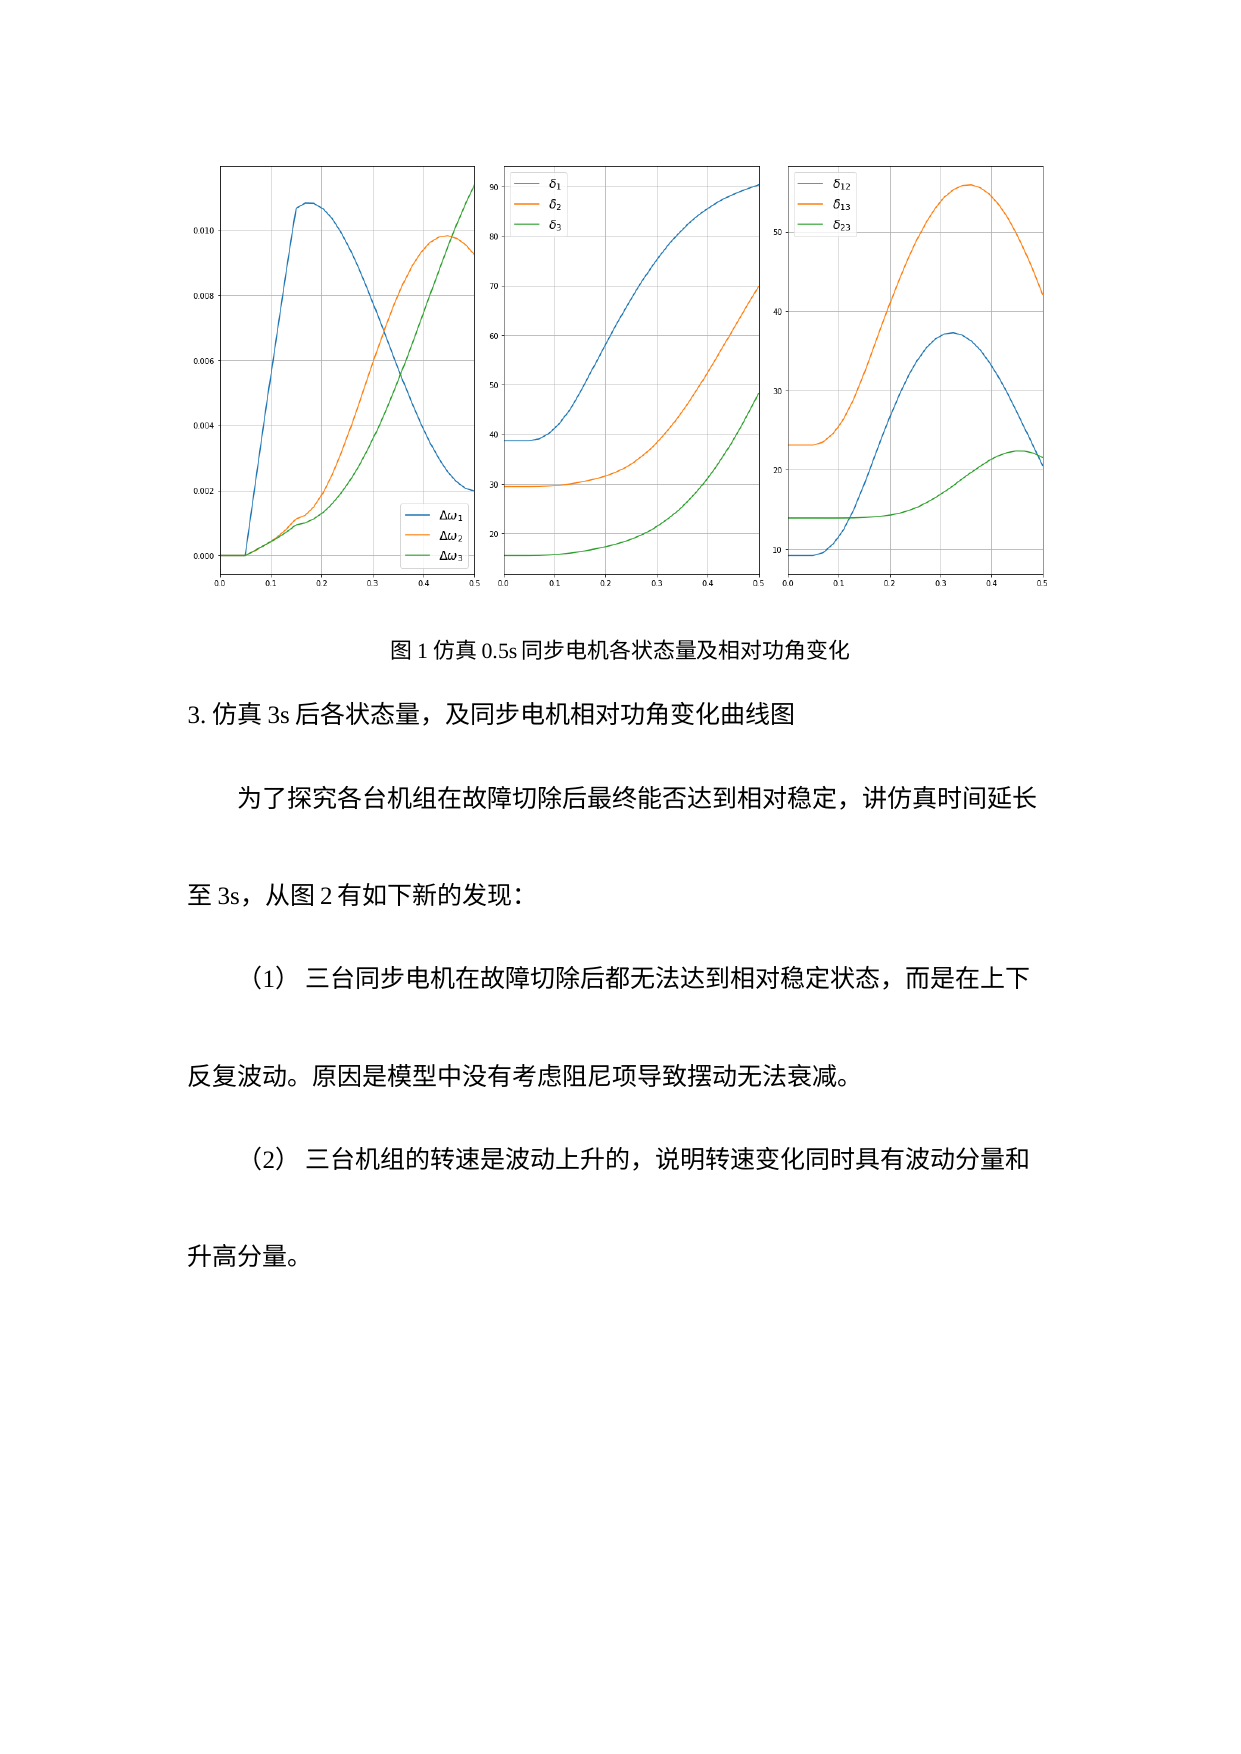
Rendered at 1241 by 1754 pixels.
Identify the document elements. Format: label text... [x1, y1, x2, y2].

list 仿真3s后各状态量，及同步电机相对功角变化曲线图 [187, 681, 1053, 746]
list 三台同步电机在故障切除后都无法达到相对稳定状态，而是在上下反复波动。原因是模型中没有考虑阻尼项导致摆动无法衰减。 [187, 944, 1053, 1107]
list 为了探究各台机组在故障切除后最终能否达到相对稳定，讲仿真时间延长至3s，从图2有如下新的发现： [187, 764, 1053, 926]
list 图1 仿真0.5s同步电机各状态量及相对功角变化 [187, 632, 1053, 665]
picture [187, 162, 1053, 592]
list 三台机组的转速是波动上升的，说明转速变化同时具有波动分量和升高分量。 [187, 1125, 1053, 1287]
